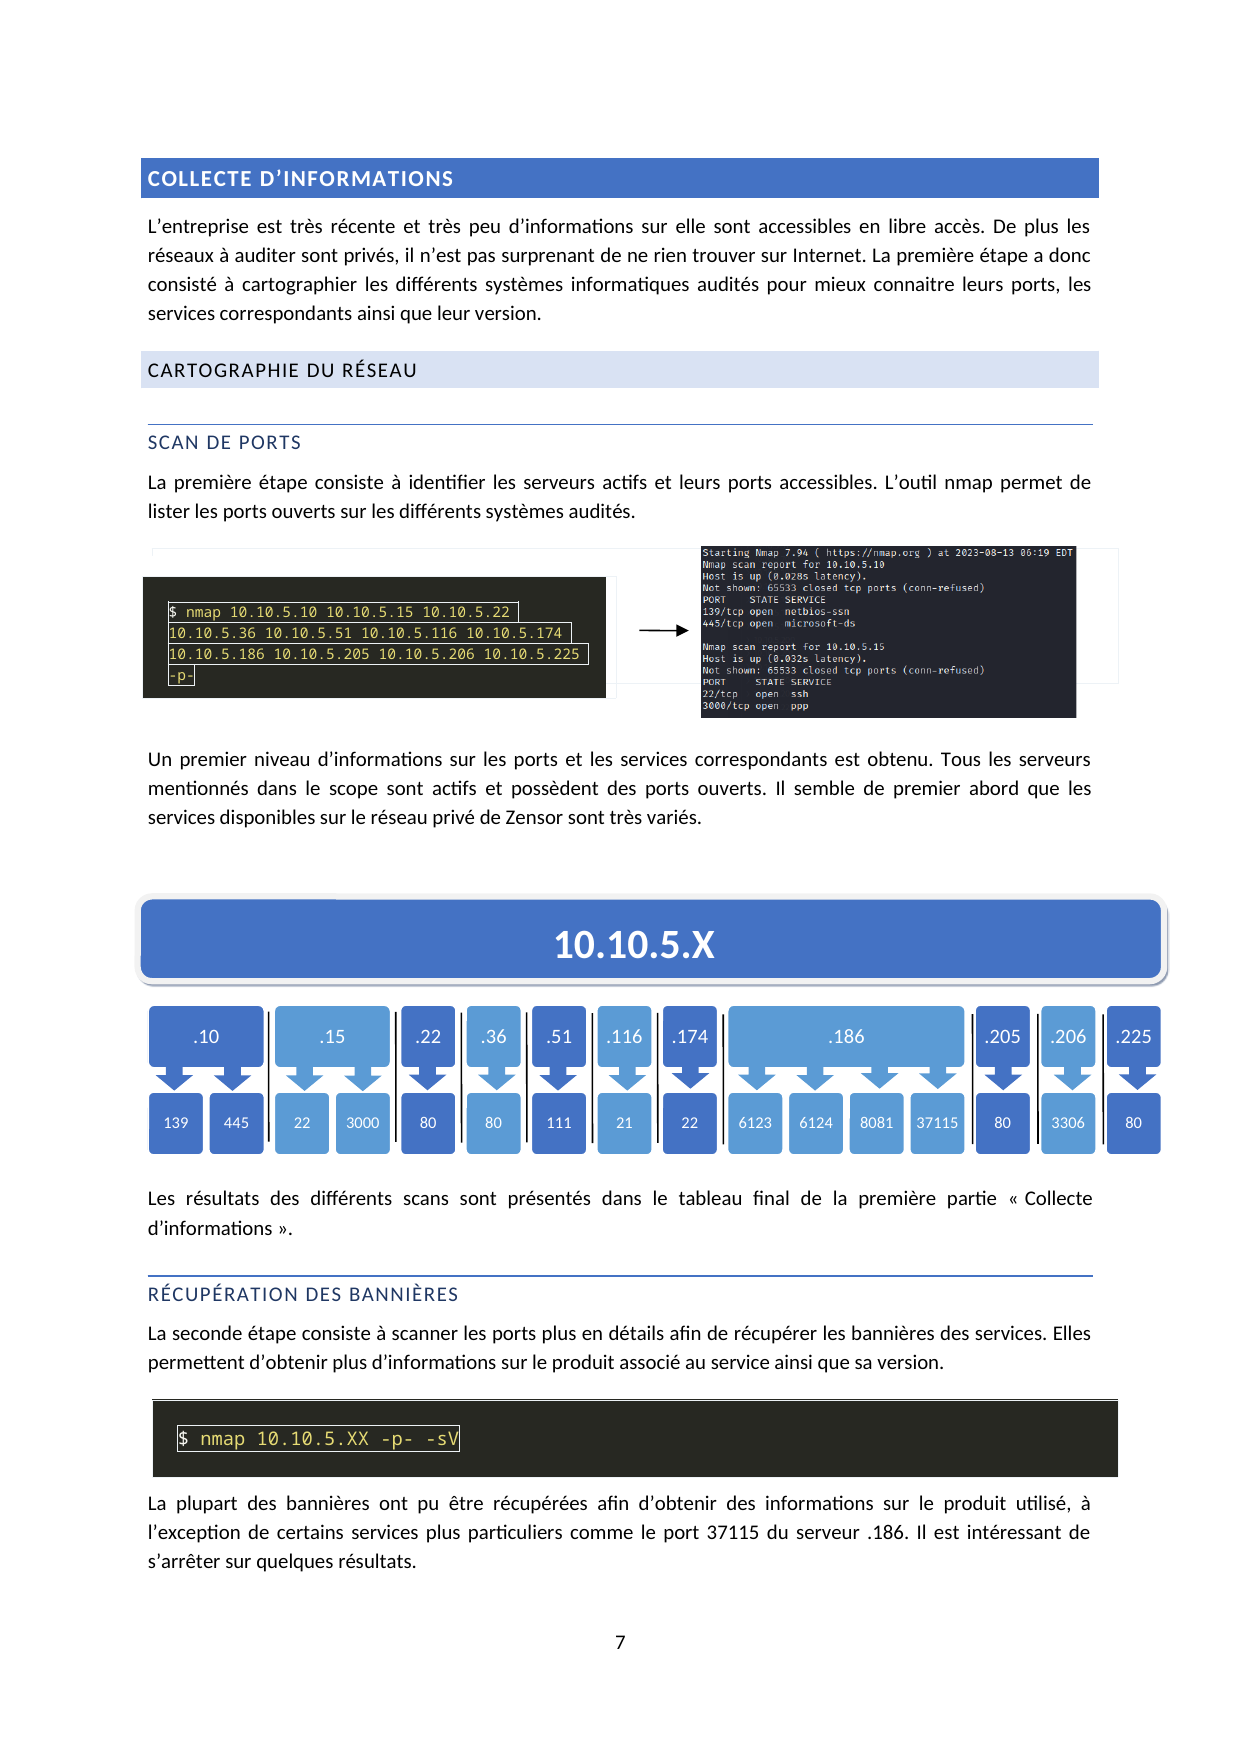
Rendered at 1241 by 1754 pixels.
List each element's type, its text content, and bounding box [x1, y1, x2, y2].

subtitle Scan de ports [148, 425, 1093, 455]
picture [701, 546, 1077, 718]
text La plupart des bannières ont pu être récupérées afin d’obtenir des informations sur le produit utilisé, à l’exception de certains services plus particuliers comme le port 37115 du serveur .186. Il est intéressant de s’arrêter sur quelques résultats. [148, 1490, 1093, 1573]
text La première étape consiste à identifier les serveurs actifs et leurs ports accessibles. L’outil nmap permet de lister les ports ouverts sur les différents systèmes audités. [148, 469, 1093, 523]
subtitle Collecte d’informations [148, 164, 1093, 192]
text La seconde étape consiste à scanner les ports plus en détails afin de récupérer les bannières des services. Elles permettent d’obtenir plus d’informations sur le produit associé au service ainsi que sa version. [148, 1320, 1093, 1375]
text Un premier niveau d’informations sur les ports et les services correspondants est obtenu. Tous les serveurs mentionnés dans le scope sont actifs et possèdent des ports ouverts. Il semble de premier abord que les services disponibles sur le réseau privé de Zensor sont très variés. [148, 746, 1093, 830]
subtitle Cartographie du réseau [148, 357, 1093, 382]
text L’entreprise est très récente et très peu d’informations sur elle sont accessibles en libre accès. De plus les réseaux à auditer sont privés, il n’est pas surprenant de ne rien trouver sur Internet. La première étape a donc consisté à cartographier les différents systèmes informatiques audités pour mieux connaitre leurs ports, les services correspondants ainsi que leur version. [148, 213, 1093, 326]
subtitle Récupération des bannières [148, 1277, 1093, 1306]
text $ nmap 10.10.5.XX -p- -sV [153, 1401, 1118, 1477]
text Les résultats des différents scans sont présentés dans le tableau final de la première partie « Collecte d’informations ». [148, 1186, 1093, 1240]
